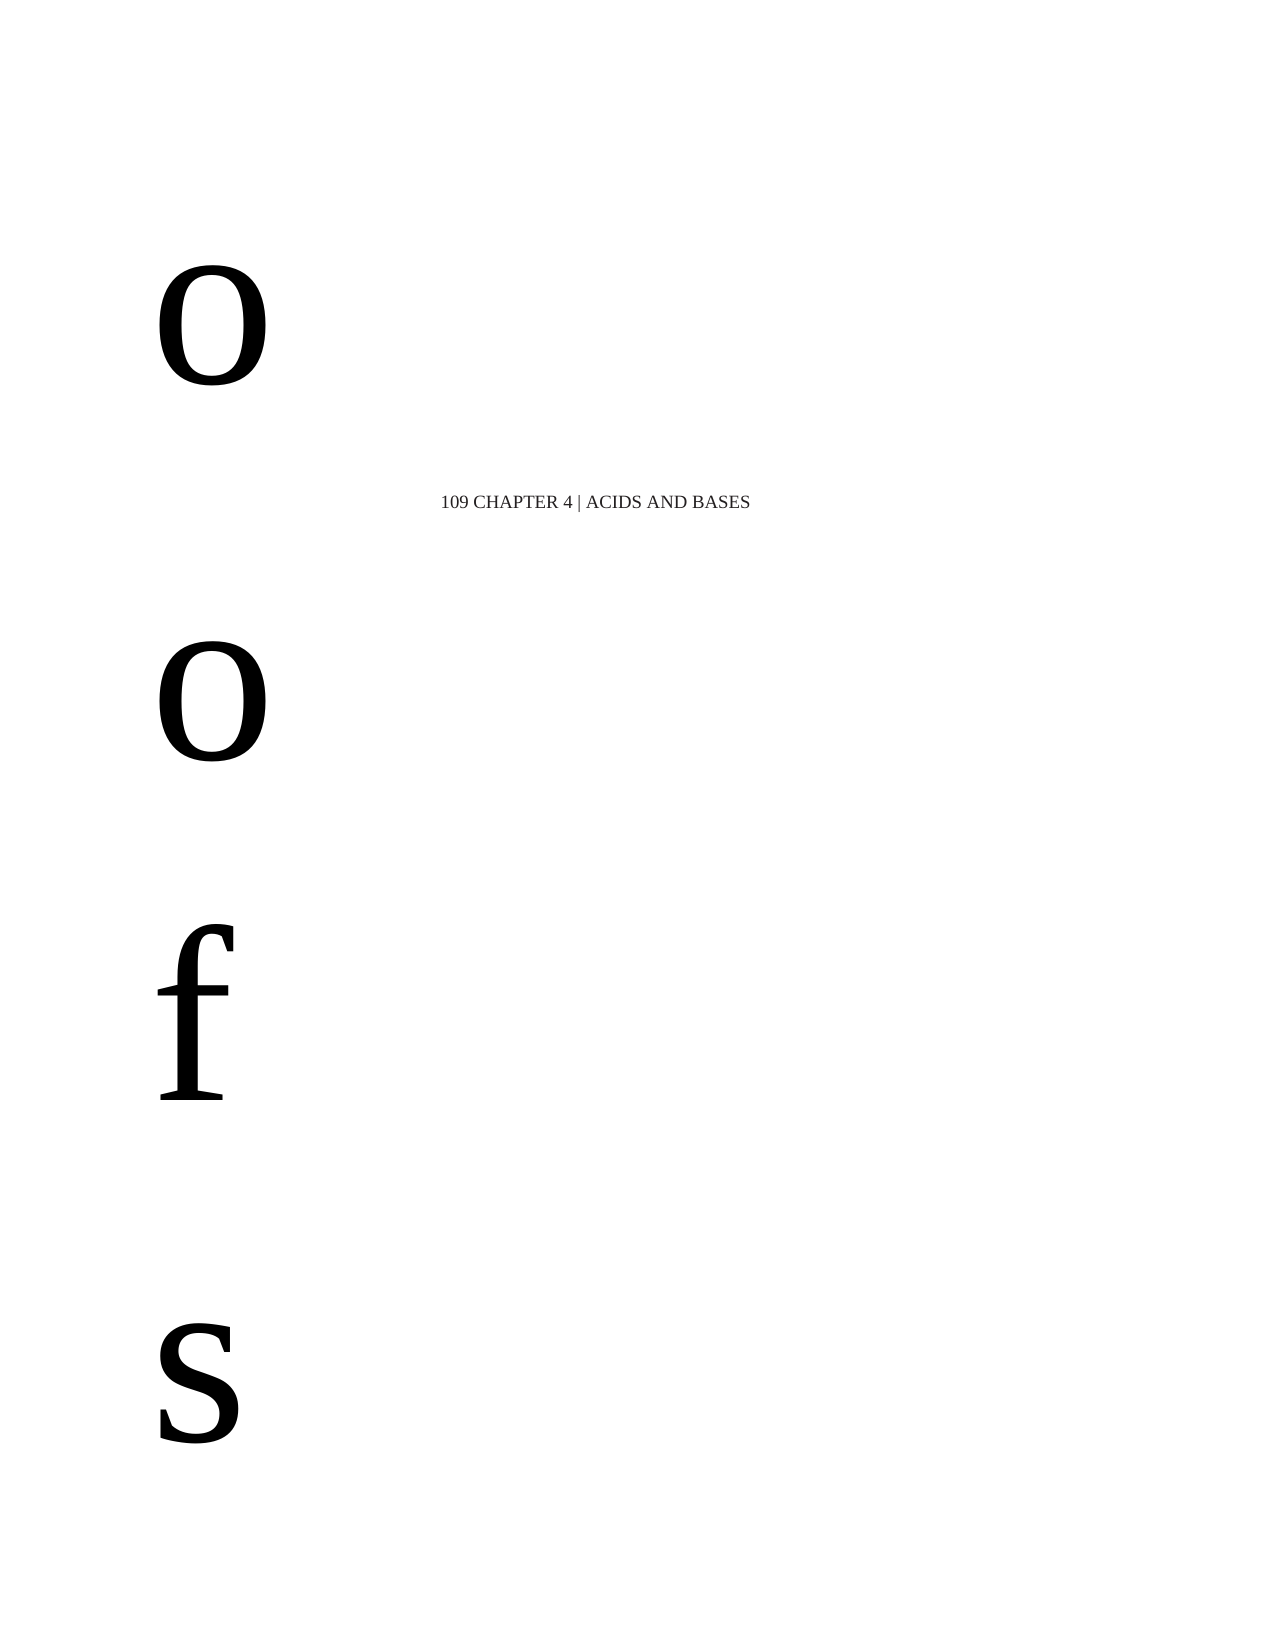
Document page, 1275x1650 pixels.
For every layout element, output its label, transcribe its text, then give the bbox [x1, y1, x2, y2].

text 109 CHAPTER 4 | ACIDS AND BASES [150, 491, 1125, 513]
text o [150, 150, 1125, 437]
text f [150, 867, 1125, 1155]
text s [150, 1208, 1125, 1496]
text o [150, 526, 1125, 814]
